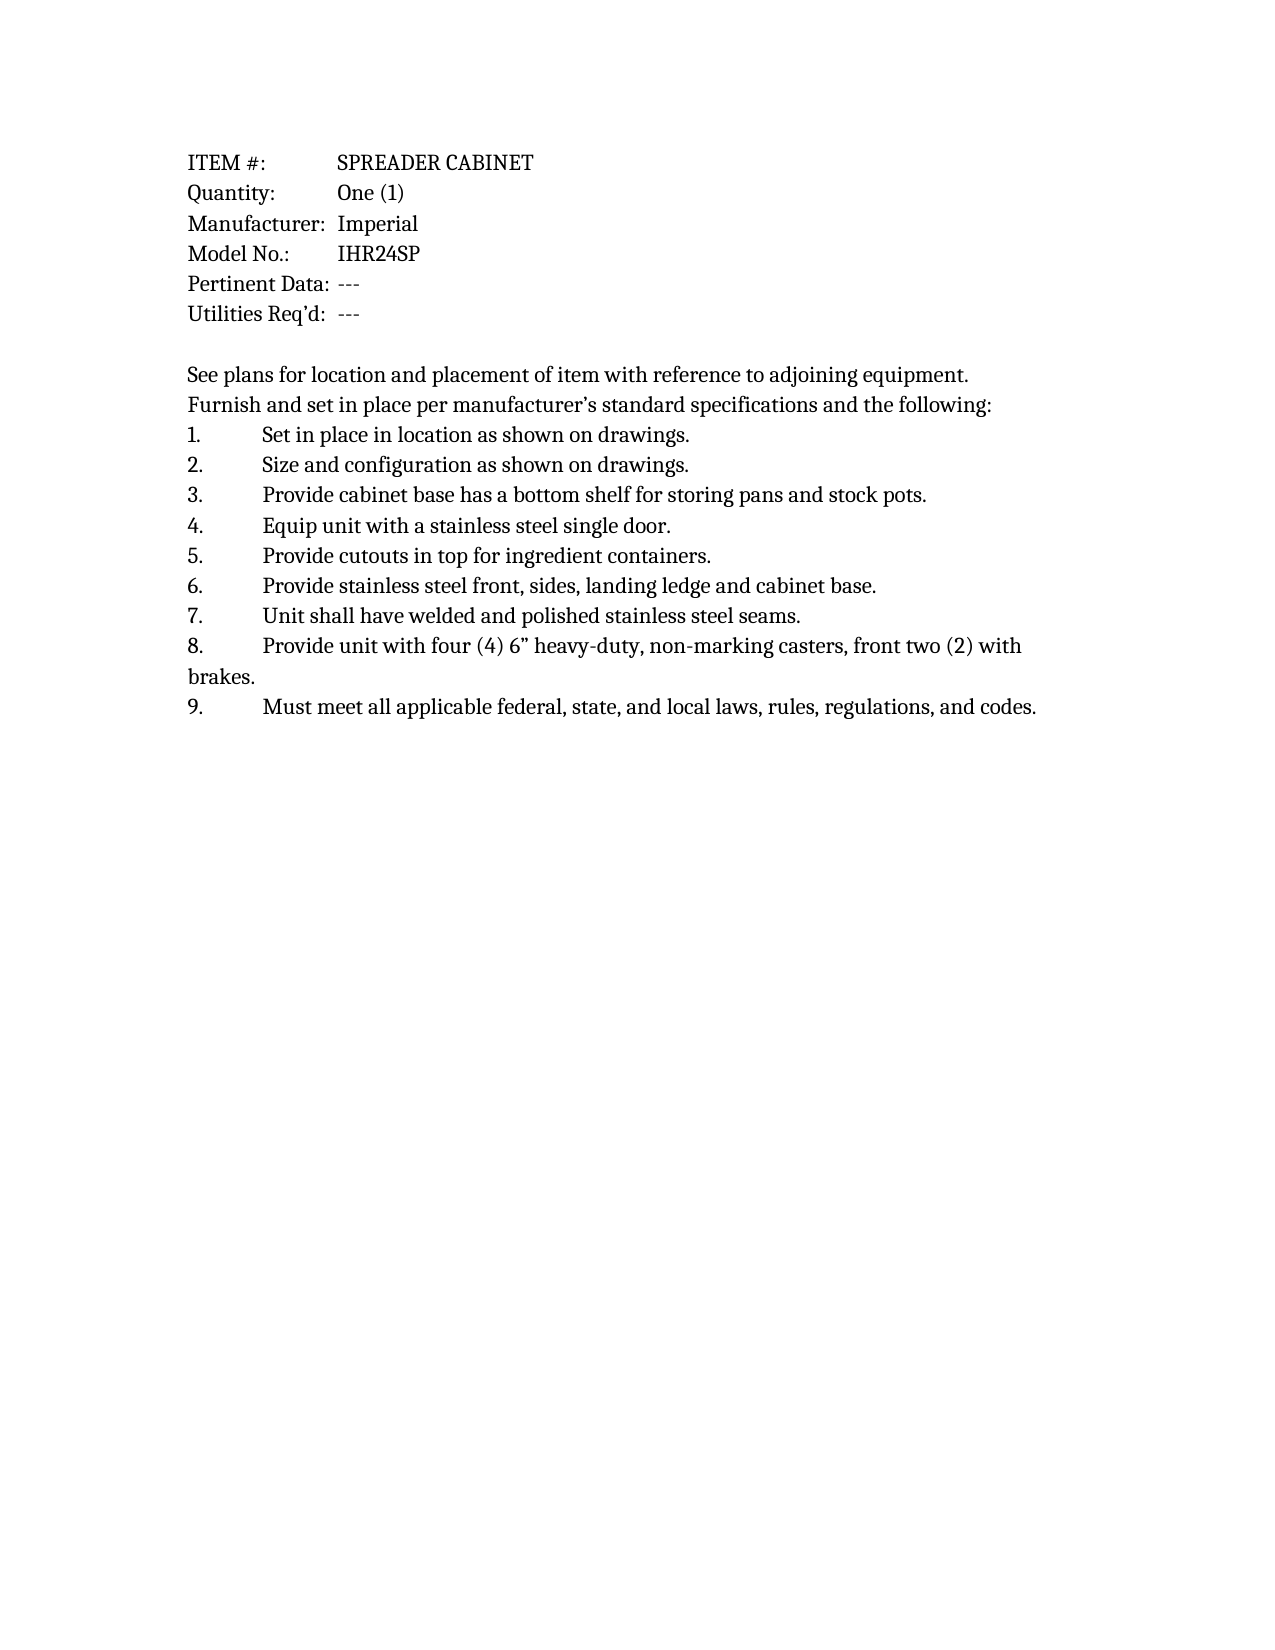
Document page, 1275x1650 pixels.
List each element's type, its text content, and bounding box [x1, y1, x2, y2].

text ITEM #: SPREADER CABINET Quantity: One (1) Manufacturer: Imperial Model No.: IHR24SP Pertinent Data: --- Utilities Req’d: --- See plans for location and placement of item with reference to adjoining equipment. Furnish and set in place per manufacturer’s standard specifications and the following: 1. Set in place in location as shown on drawings. 2. Size and configuration as shown on drawings. 3. Provide cabinet base has a bottom shelf for storing pans and stock pots. 4. Equip unit with a stainless steel single door. 5. Provide cutouts in top for ingredient containers. 6. Provide stainless steel front, sides, landing ledge and cabinet base. 7. Unit shall have welded and polished stainless steel seams. 8. Provide unit with four (4) 6” heavy-duty, non-marking casters, front two (2) with brakes. 9. Must meet all applicable federal, state, and local laws, rules, regulations, and codes. [187, 150, 1087, 811]
